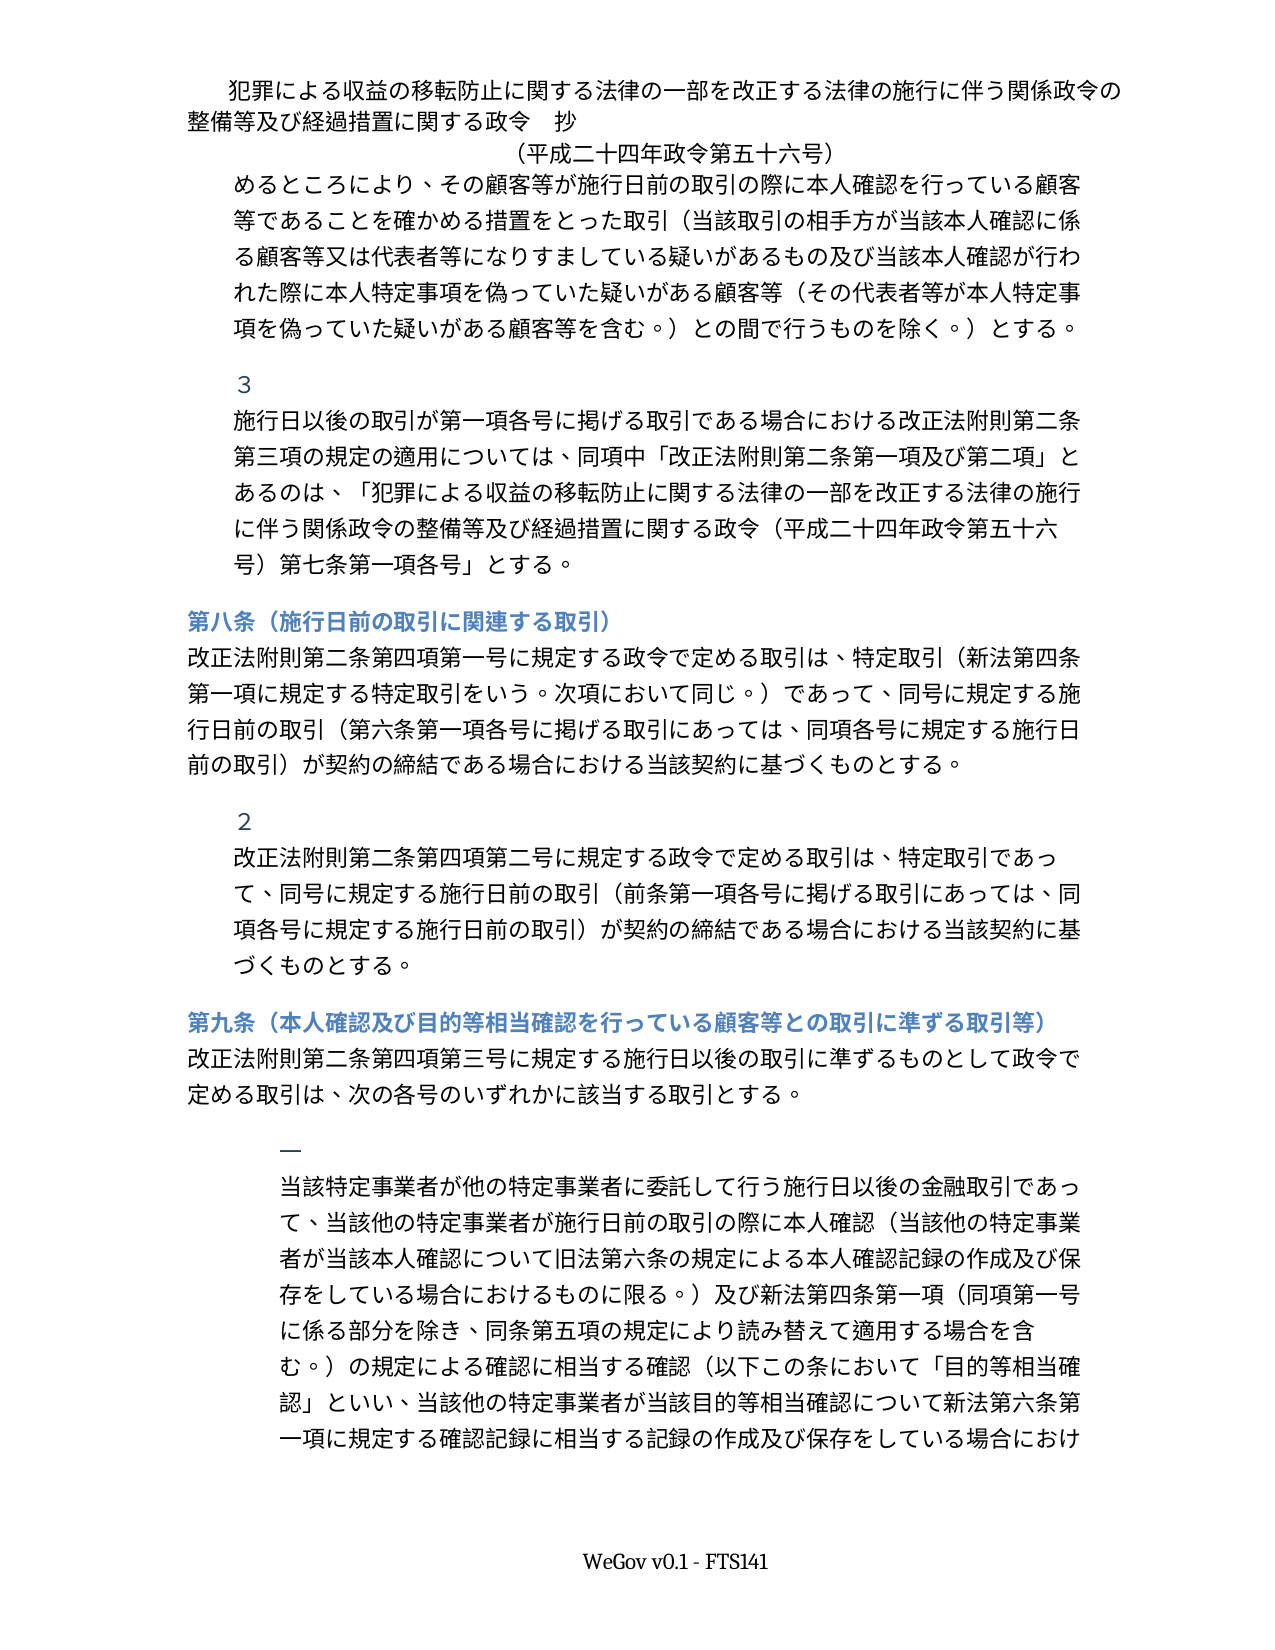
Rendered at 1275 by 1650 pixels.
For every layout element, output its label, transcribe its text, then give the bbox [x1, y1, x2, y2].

text 改正法附則第二条第四項第三号に規定する施行日以後の取引に準ずるものとして政令で定める取引は、次の各号のいずれかに該当する取引とする。 [187, 1043, 1087, 1110]
text 施行日以後の取引が第一項各号に掲げる取引である場合における改正法附則第二条第三項の規定の適用については、同項中「改正法附則第二条第一項及び第二項」とあるのは、「犯罪による収益の移転防止に関する法律の一部を改正する法律の施行に伴う関係政令の整備等及び経過措置に関する政令（平成二十四年政令第五十六号）第七条第一項各号」とする。 [233, 405, 1087, 580]
subtitle 一 [279, 1135, 1087, 1167]
subtitle 第八条（施行日前の取引に関連する取引） [187, 606, 1087, 637]
subtitle 第九条（本人確認及び目的等相当確認を行っている顧客等との取引に準ずる取引等） [187, 1007, 1087, 1038]
text 改正法附則第二条第四項第一号に規定する政令で定める取引は、特定取引（新法第四条第一項に規定する特定取引をいう。次項において同じ。）であって、同号に規定する施行日前の取引（第六条第一項各号に掲げる取引にあっては、同項各号に規定する施行日前の取引）が契約の締結である場合における当該契約に基づくものとする。 [187, 642, 1087, 781]
subtitle ３ [233, 369, 1087, 401]
subtitle ２ [233, 806, 1087, 837]
text 改正法附則第二条第四項第二号に規定する政令で定める取引は、特定取引であって、同号に規定する施行日前の取引（前条第一項各号に掲げる取引にあっては、同項各号に規定する施行日前の取引）が契約の締結である場合における当該契約に基づくものとする。 [233, 842, 1087, 981]
